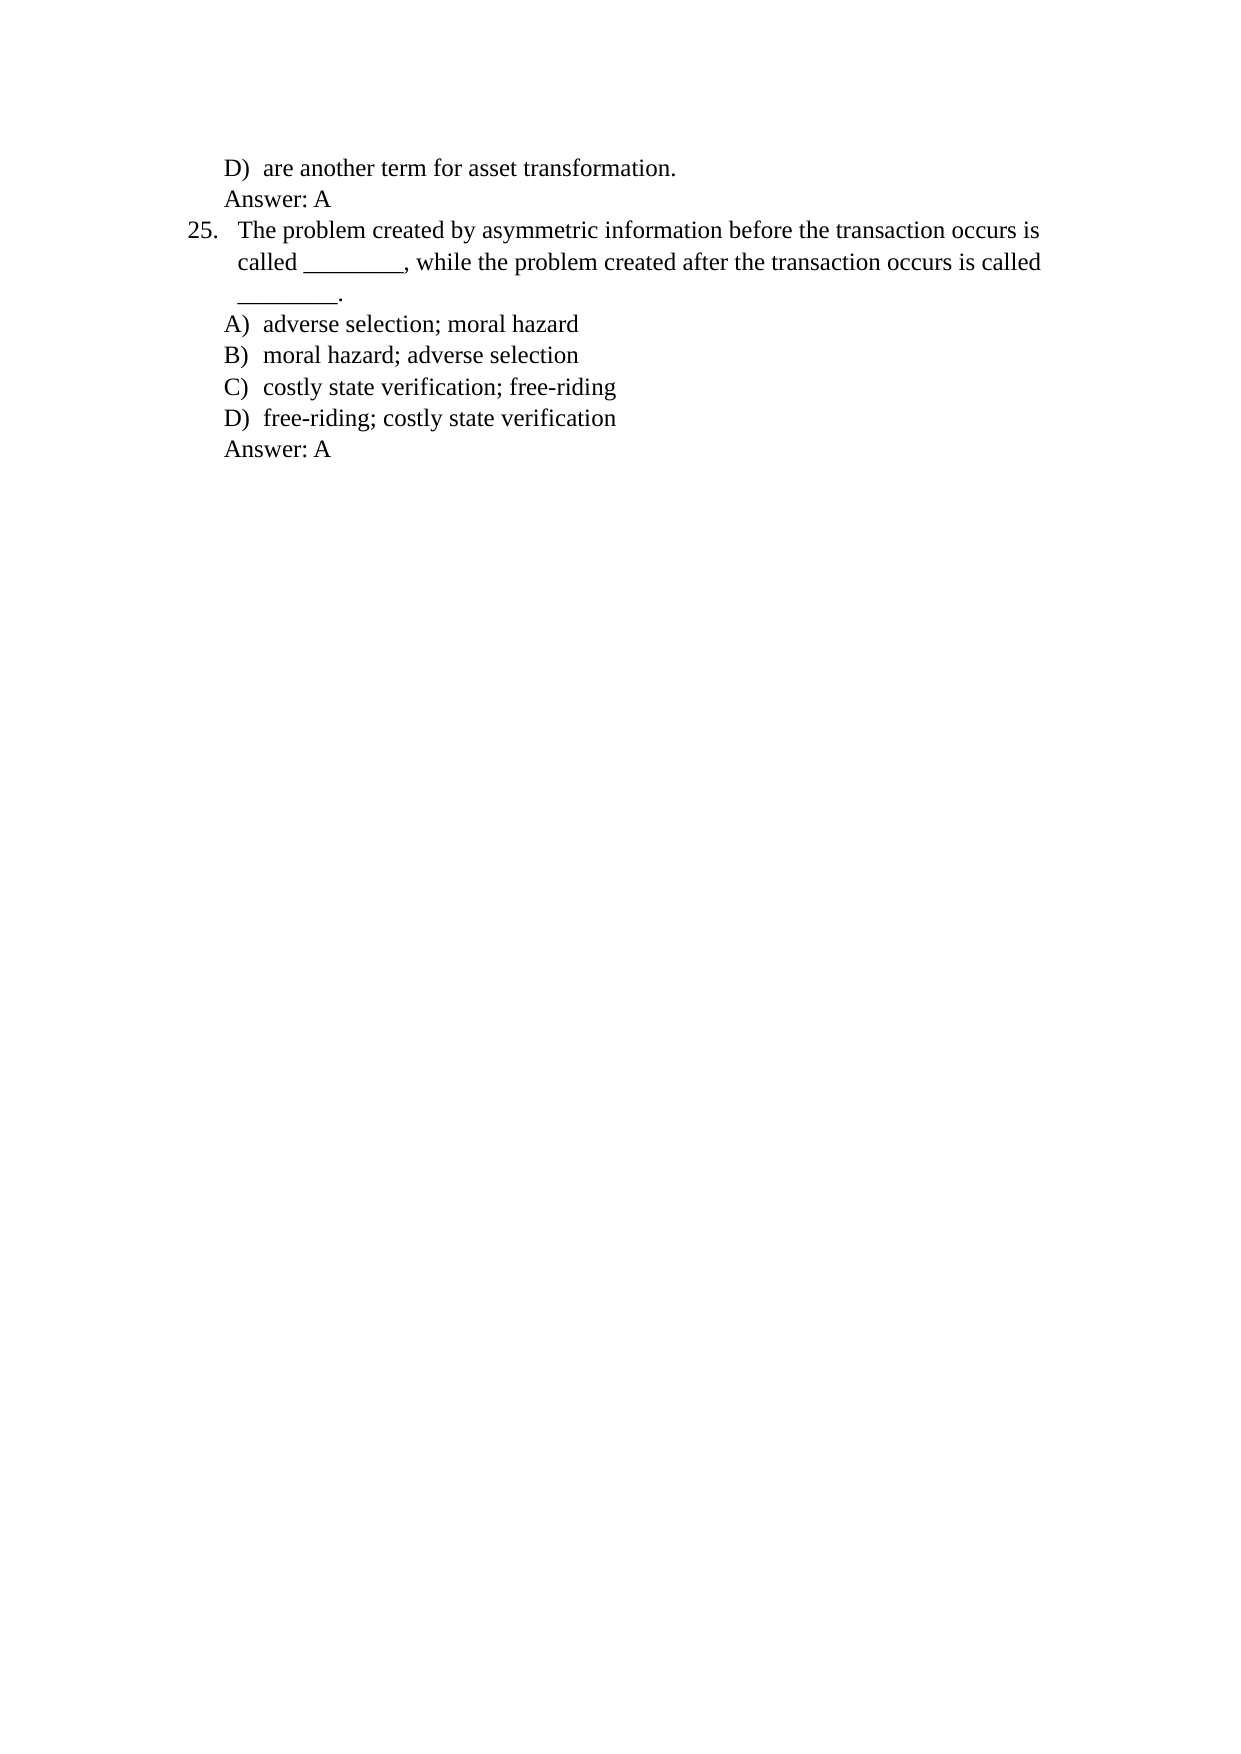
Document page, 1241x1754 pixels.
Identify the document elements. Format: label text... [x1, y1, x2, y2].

list are another term for asset transformation. [223, 153, 1052, 182]
text Answer: A [223, 184, 1052, 213]
list costly state verification; free-riding [223, 372, 1052, 400]
list The problem created by asymmetric information before the transaction occurs is called ________, while the problem created after the transaction occurs is called ________. [187, 216, 1052, 306]
list free-riding; costly state verification [223, 403, 1052, 432]
list moral hazard; adverse selection [223, 340, 1052, 369]
text Answer: A [223, 434, 1052, 463]
list adverse selection; moral hazard [223, 309, 1052, 338]
